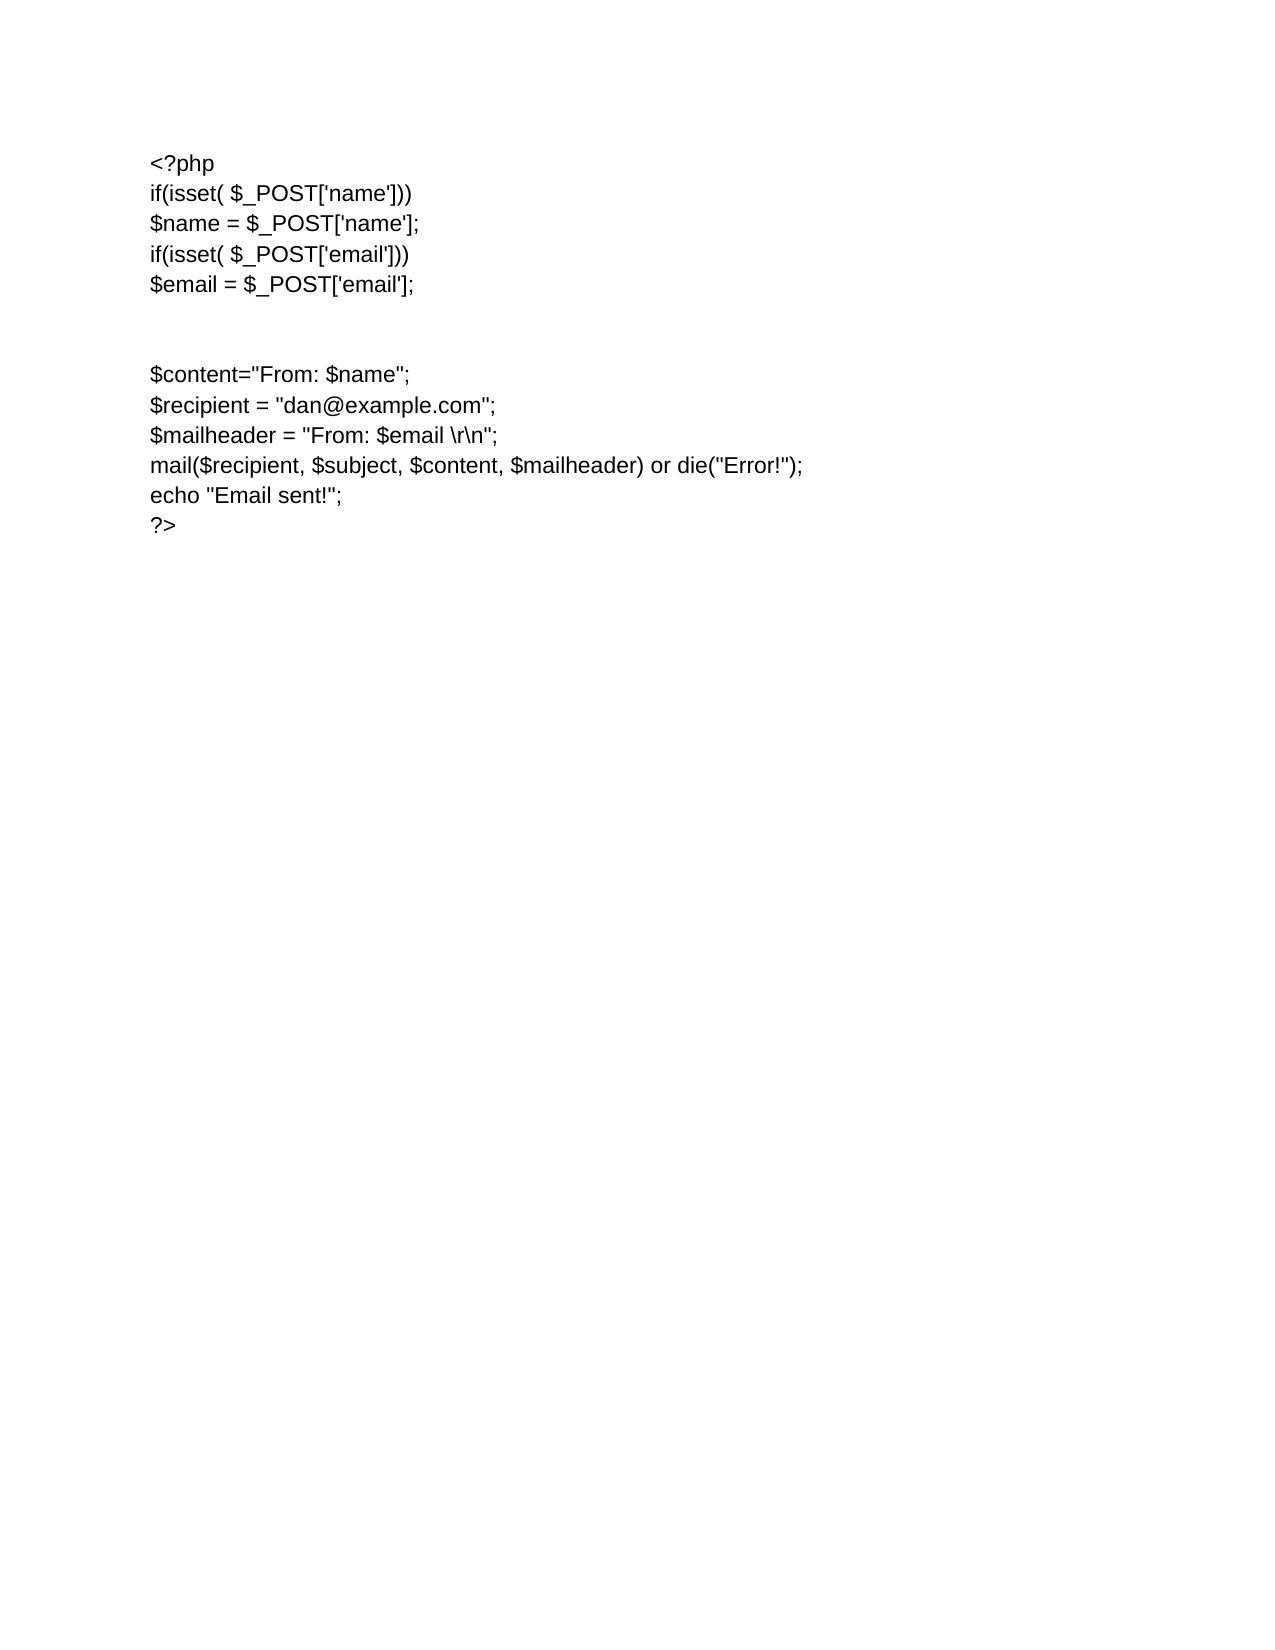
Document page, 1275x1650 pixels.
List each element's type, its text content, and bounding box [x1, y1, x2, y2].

text ?> [150, 512, 1125, 539]
text <?php [150, 150, 1125, 176]
text $name = $_POST['name']; [150, 210, 1125, 237]
text mail($recipient, $subject, $content, $mailheader) or die("Error!"); [150, 452, 1125, 478]
text $email = $_POST['email']; [150, 271, 1125, 297]
text if(isset( $_POST['name'])) [150, 180, 1125, 207]
text $mailheader = "From: $email \r\n"; [150, 422, 1125, 448]
text echo "Email sent!"; [150, 482, 1125, 509]
text $content="From: $name"; [150, 361, 1125, 388]
text if(isset( $_POST['email'])) [150, 241, 1125, 267]
text $recipient = "dan@example.com"; [150, 392, 1125, 418]
